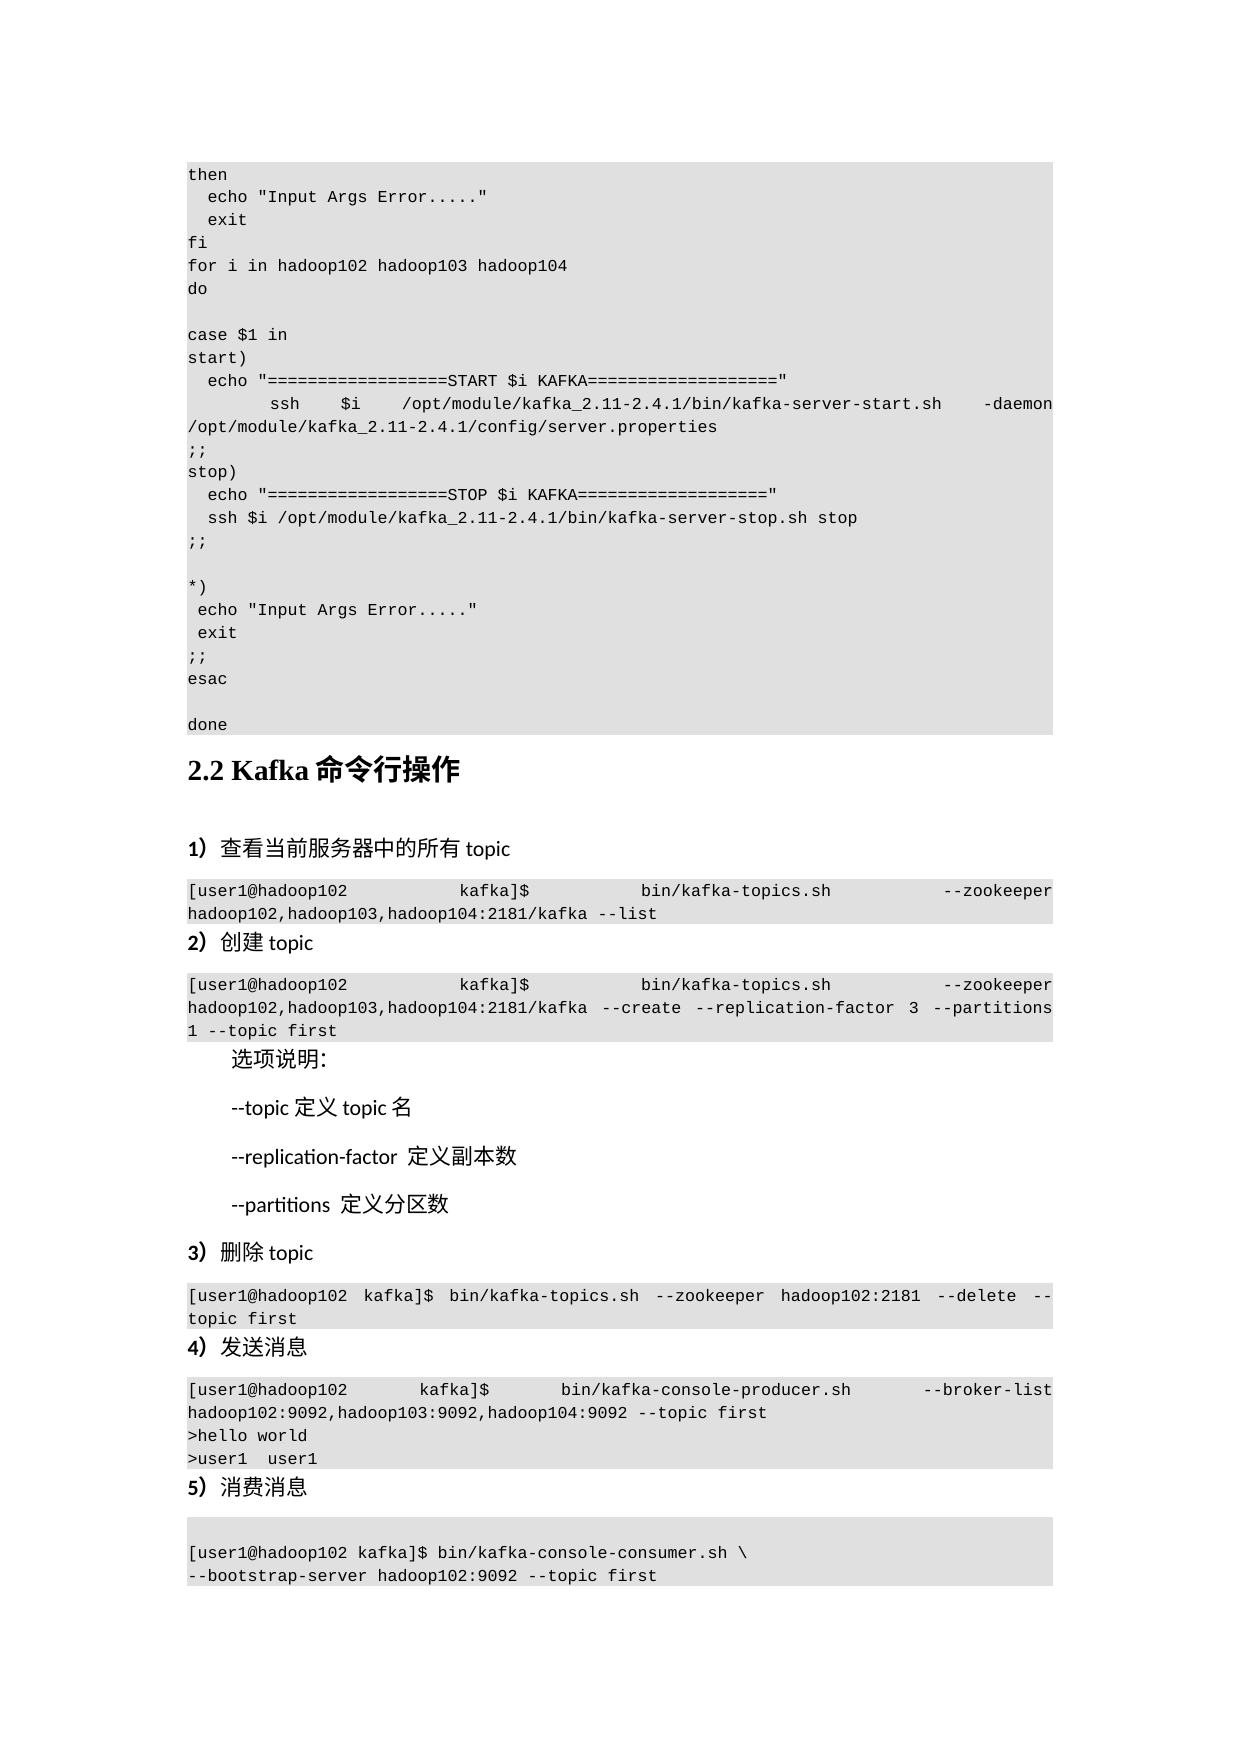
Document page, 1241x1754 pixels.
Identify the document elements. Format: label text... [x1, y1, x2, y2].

text 1）查看当前服务器中的所有topic [187, 830, 1053, 863]
text 3）删除topic [187, 1235, 1053, 1267]
text echo "Input Args Error....." [187, 597, 1053, 620]
text exit [187, 208, 1053, 231]
text esac [187, 666, 1053, 689]
text ssh $i /opt/module/kafka_2.11-2.4.1/bin/kafka-server-start.sh -daemon /opt/module/kafka_2.11-2.4.1/config/server.properties [187, 391, 1053, 437]
text for i in hadoop102 hadoop103 hadoop104 [187, 254, 1053, 277]
text 4）发送消息 [187, 1329, 1053, 1362]
subtitle 2.2 Kafka命令行操作 [187, 735, 1053, 800]
text echo "==================STOP $i KAFKA===================" [187, 483, 1053, 506]
text >hello world [187, 1423, 1053, 1446]
text ;; [187, 529, 1053, 552]
text then [187, 162, 1053, 185]
text ;; [187, 643, 1053, 666]
text echo "Input Args Error....." [187, 185, 1053, 208]
text *) [187, 574, 1053, 597]
text >user1 user1 [187, 1446, 1053, 1469]
text fi [187, 231, 1053, 254]
text echo "==================START $i KAFKA===================" [187, 368, 1053, 391]
text [user1@hadoop102 kafka]$ bin/kafka-console-producer.sh --broker-list hadoop102:9092,hadoop103:9092,hadoop104:9092 --topic first [187, 1377, 1053, 1423]
text case $1 in [187, 322, 1053, 345]
text [user1@hadoop102 kafka]$ bin/kafka-topics.sh --zookeeper hadoop102,hadoop103,hadoop104:2181/kafka --list [187, 879, 1053, 924]
text ;; [187, 437, 1053, 460]
text done [187, 712, 1053, 735]
text start) [187, 345, 1053, 368]
text --topic 定义topic名 [231, 1090, 1053, 1122]
text --bootstrap-server hadoop102:9092 --topic first [187, 1563, 1053, 1586]
text 选项说明： [231, 1042, 1053, 1074]
text --replication-factor 定义副本数 [231, 1138, 1053, 1171]
text ssh $i /opt/module/kafka_2.11-2.4.1/bin/kafka-server-stop.sh stop [187, 506, 1053, 529]
text [user1@hadoop102 kafka]$ bin/kafka-topics.sh --zookeeper hadoop102,hadoop103,hadoop104:2181/kafka --create --replication-factor 3 --partitions 1 --topic first [187, 973, 1053, 1042]
text exit [187, 620, 1053, 643]
text stop) [187, 460, 1053, 483]
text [187, 1540, 1053, 1563]
text [user1@hadoop102 kafka]$ bin/kafka-topics.sh --zookeeper hadoop102:2181 --delete --topic first [187, 1283, 1053, 1329]
text 5）消费消息 [187, 1469, 1053, 1502]
text do [187, 277, 1053, 299]
text 2）创建topic [187, 924, 1053, 957]
text --partitions 定义分区数 [231, 1187, 1053, 1219]
